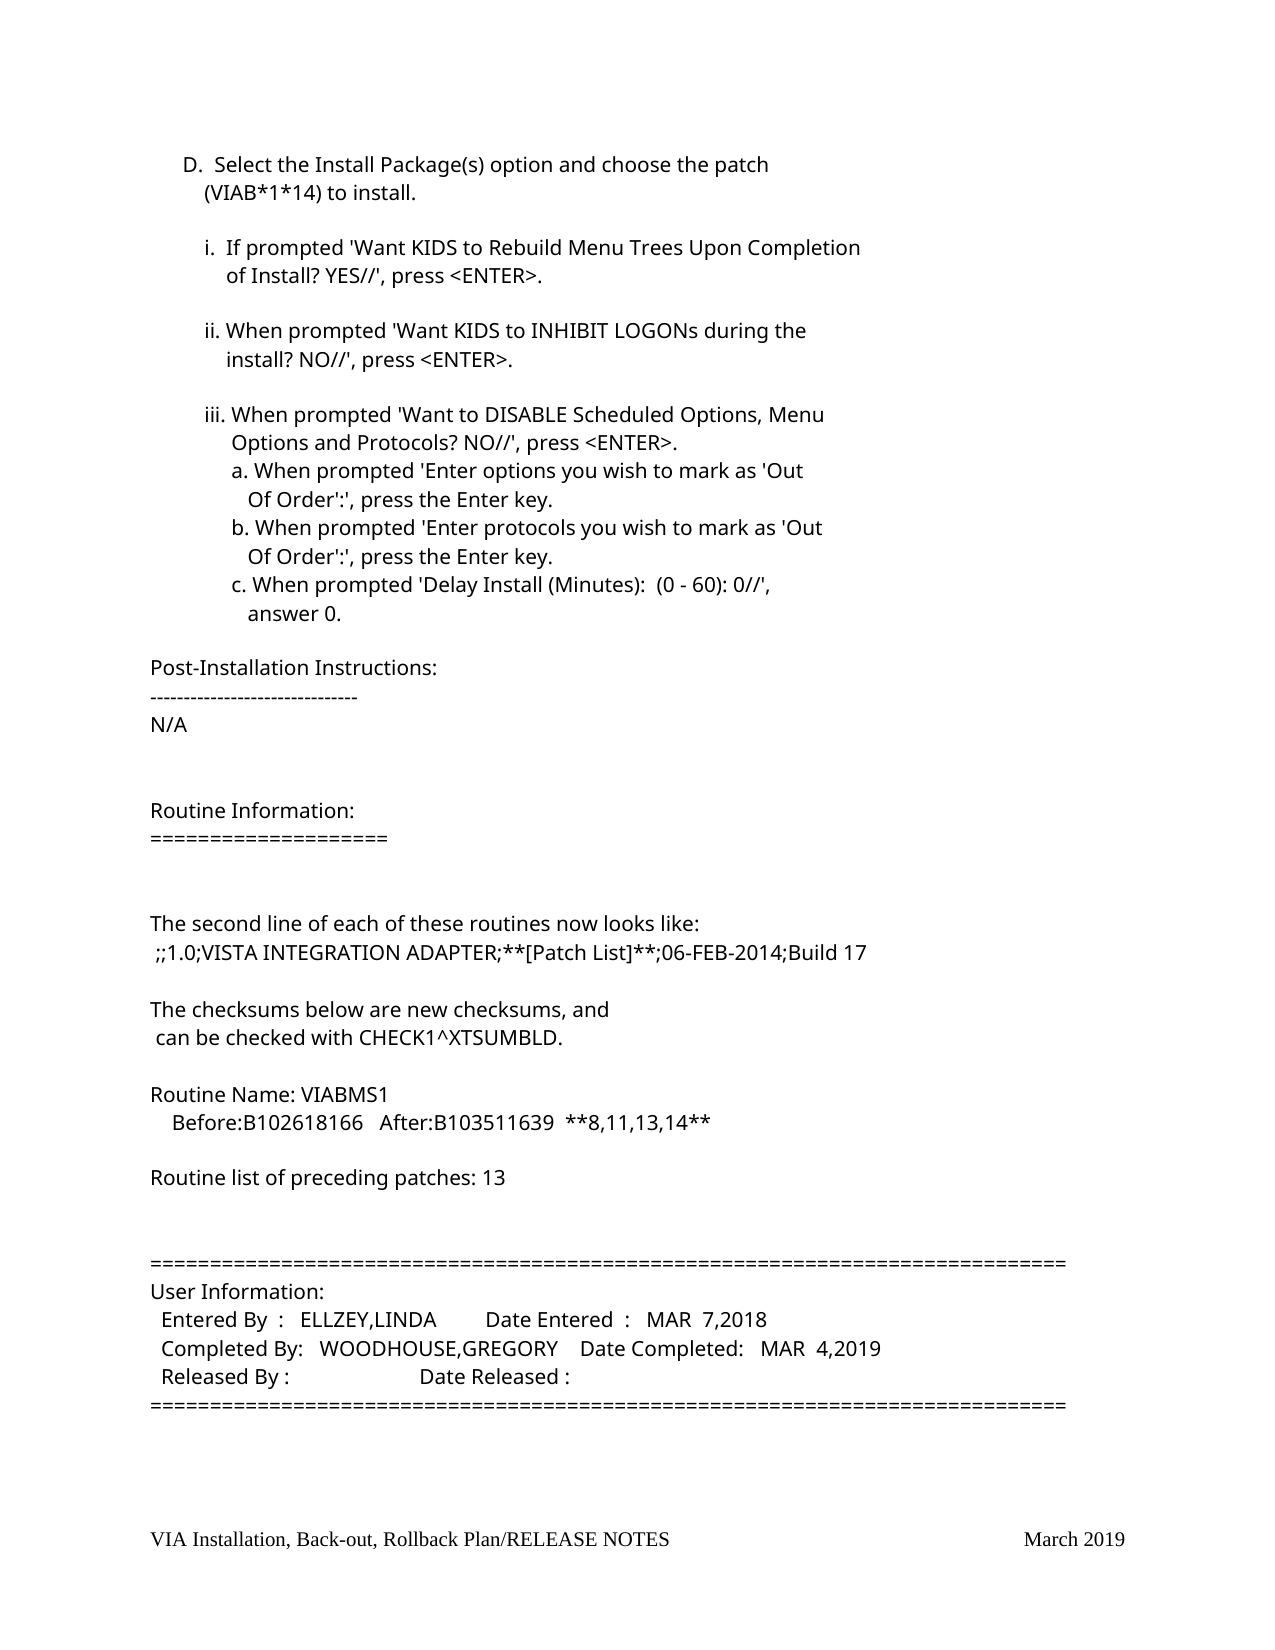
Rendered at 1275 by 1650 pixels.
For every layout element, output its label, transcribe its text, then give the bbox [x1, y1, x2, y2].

text ;;1.0;VISTA INTEGRATION ADAPTER;**[Patch List]**;06-FEB-2014;Build 17 [150, 938, 1125, 966]
text ============================================================================= [150, 1249, 1125, 1277]
text Options and Protocols? NO//', press <ENTER>. [150, 428, 1125, 457]
text Routine Name: VIABMS1 [150, 1080, 1125, 1108]
text install? NO//', press <ENTER>. [150, 345, 1125, 373]
text iii. When prompted 'Want to DISABLE Scheduled Options, Menu [150, 400, 1125, 428]
text can be checked with CHECK1^XTSUMBLD. [150, 1023, 1125, 1052]
text N/A [150, 710, 1125, 739]
text ==================== [150, 824, 1125, 853]
text User Information: [150, 1277, 1125, 1306]
text The checksums below are new checksums, and [150, 995, 1125, 1023]
text b. When prompted 'Enter protocols you wish to mark as 'Out [150, 513, 1125, 542]
text of Install? YES//', press <ENTER>. [150, 262, 1125, 290]
text ------------------------------- [150, 682, 1125, 710]
text Of Order':', press the Enter key. [150, 542, 1125, 570]
text answer 0. [150, 599, 1125, 627]
text Post-Installation Instructions: [150, 653, 1125, 682]
text Entered By : ELLZEY,LINDA Date Entered : MAR 7,2018 [150, 1306, 1125, 1334]
text The second line of each of these routines now looks like: [150, 909, 1125, 938]
text ============================================================================= [150, 1391, 1125, 1446]
text c. When prompted 'Delay Install (Minutes): (0 - 60): 0//', [150, 570, 1125, 599]
text (VIAB*1*14) to install. [150, 178, 1125, 207]
text Released By : Date Released : [150, 1362, 1125, 1391]
text i. If prompted 'Want KIDS to Rebuild Menu Trees Upon Completion [150, 233, 1125, 262]
text Routine list of preceding patches: 13 [150, 1163, 1125, 1192]
text Routine Information: [150, 796, 1125, 824]
text ii. When prompted 'Want KIDS to INHIBIT LOGONs during the [150, 316, 1125, 345]
text Completed By: WOODHOUSE,GREGORY Date Completed: MAR 4,2019 [150, 1334, 1125, 1362]
text Before:B102618166 After:B103511639 **8,11,13,14** [150, 1108, 1125, 1137]
text D. Select the Install Package(s) option and choose the patch [150, 150, 1125, 178]
text a. When prompted 'Enter options you wish to mark as 'Out [150, 457, 1125, 485]
text Of Order':', press the Enter key. [150, 485, 1125, 513]
